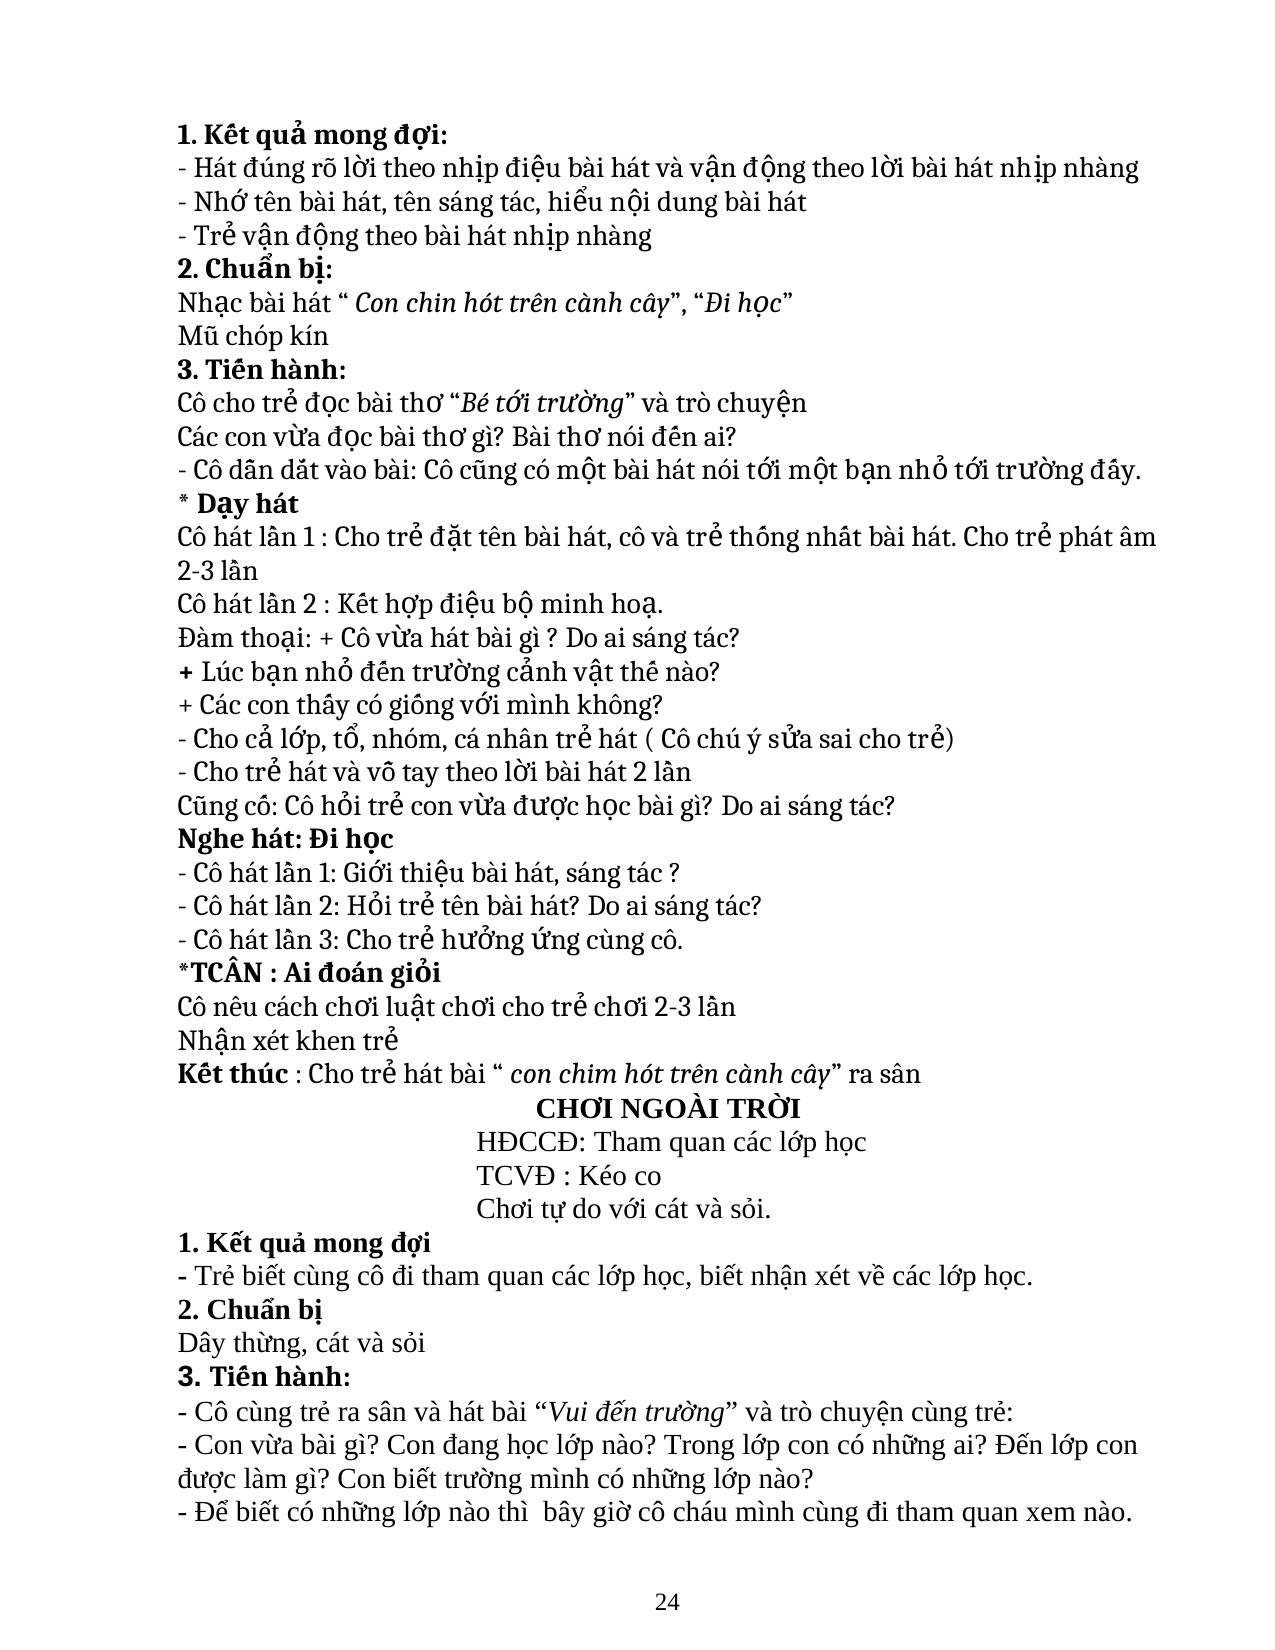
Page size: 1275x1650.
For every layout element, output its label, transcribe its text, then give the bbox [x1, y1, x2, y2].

list - Hát đúng rõ lời theo nhịp điệu bài hát và vận động theo lời bài hát nhịp nhàng [177, 152, 1159, 185]
text - Cô cùng trẻ ra sân và hát bài “Vui đến trường” và trò chuyện cùng trẻ: [177, 1394, 1159, 1427]
text TCVĐ : Kéo co [177, 1158, 1159, 1191]
list Cũng cố: Cô hỏi trẻ con vừa được học bài gì? Do ai sáng tác? [177, 789, 1159, 822]
list 3. Tiến hành: [177, 353, 1159, 386]
list 3. Tiến hành: [177, 1359, 1159, 1394]
list 2. Chuẩn bị: [177, 252, 1159, 286]
list Nghe hát: Đi học [177, 822, 1159, 856]
text - Để biết có những lớp nào thì bây giờ cô cháu mình cùng đi tham quan xem nào. [177, 1494, 1159, 1528]
list * Dạy hát [177, 487, 1159, 521]
list - Cô hát lần 2: Hỏi trẻ tên bài hát? Do ai sáng tác? [177, 889, 1159, 923]
list Các con vừa đọc bài thơ gì? Bài thơ nói đến ai? [177, 420, 1159, 453]
list - Trẻ vận động theo bài hát nhịp nhàng [177, 219, 1159, 252]
list - Cô hát lần 1: Giới thiệu bài hát, sáng tác ? [177, 856, 1159, 889]
list - Cho trẻ hát và vỗ tay theo lời bài hát 2 lần [177, 755, 1159, 789]
list Đàm thoại: + Cô vừa hát bài gì ? Do ai sáng tác? [177, 621, 1159, 655]
text - Trẻ biết cùng cô đi tham quan các lớp học, biết nhận xét về các lớp học. [177, 1258, 1159, 1292]
text - Con vừa bài gì? Con đang học lớp nào? Trong lớp con có những ai? Đến lớp con được làm gì? Con biết trường mình có những lớp nào? [177, 1427, 1159, 1494]
list Cô cho trẻ đọc bài thơ “Bé tới trường” và trò chuyện [177, 386, 1159, 420]
text 1. Kết quả mong đợi [177, 1225, 1159, 1258]
list 1. Kết quả mong đợi: [177, 118, 1159, 152]
list - Cô hát lần 3: Cho trẻ hưởng ứng cùng cô. [177, 923, 1159, 957]
list Nhận xét khen trẻ [177, 1024, 1159, 1057]
list - Cho cả lớp, tổ, nhóm, cá nhân trẻ hát ( Cô chú ý sửa sai cho trẻ) [177, 722, 1159, 755]
list *TCÂN : Ai đoán giỏi [177, 957, 1159, 990]
list - Nhớ tên bài hát, tên sáng tác, hiểu nội dung bài hát [177, 185, 1159, 219]
list Cô hát lần 2 : Kết hợp điệu bộ minh hoạ. [177, 588, 1159, 621]
text HĐCCĐ: Tham quan các lớp học [177, 1124, 1159, 1158]
list - Cô dẫn dắt vào bài: Cô cũng có một bài hát nói tới một bạn nhỏ tới trường đấy. [177, 453, 1159, 487]
list Cô hát lần 1 : Cho trẻ đặt tên bài hát, cô và trẻ thống nhất bài hát. Cho trẻ phát âm 2-3 lần [177, 521, 1159, 588]
list + Các con thấy có giống với mình không? [177, 688, 1159, 722]
list + Lúc bạn nhỏ đến trường cảnh vật thế nào? [177, 655, 1159, 688]
text 2. Chuẩn bị [177, 1292, 1159, 1326]
list Cô nêu cách chơi luật chơi cho trẻ chơi 2-3 lần [177, 990, 1159, 1024]
list Nhạc bài hát “ Con chin hót trên cành cây”, “Đi học” [177, 286, 1159, 319]
list Kết thúc : Cho trẻ hát bài “ con chim hót trên cành cây” ra sân [177, 1057, 1159, 1091]
list Mũ chóp kín [177, 319, 1159, 353]
text CHƠI NGOÀI TRỜI [177, 1091, 1159, 1124]
text Dây thừng, cát và sỏi [177, 1326, 1159, 1359]
text Chơi tự do với cát và sỏi. [177, 1191, 1159, 1225]
